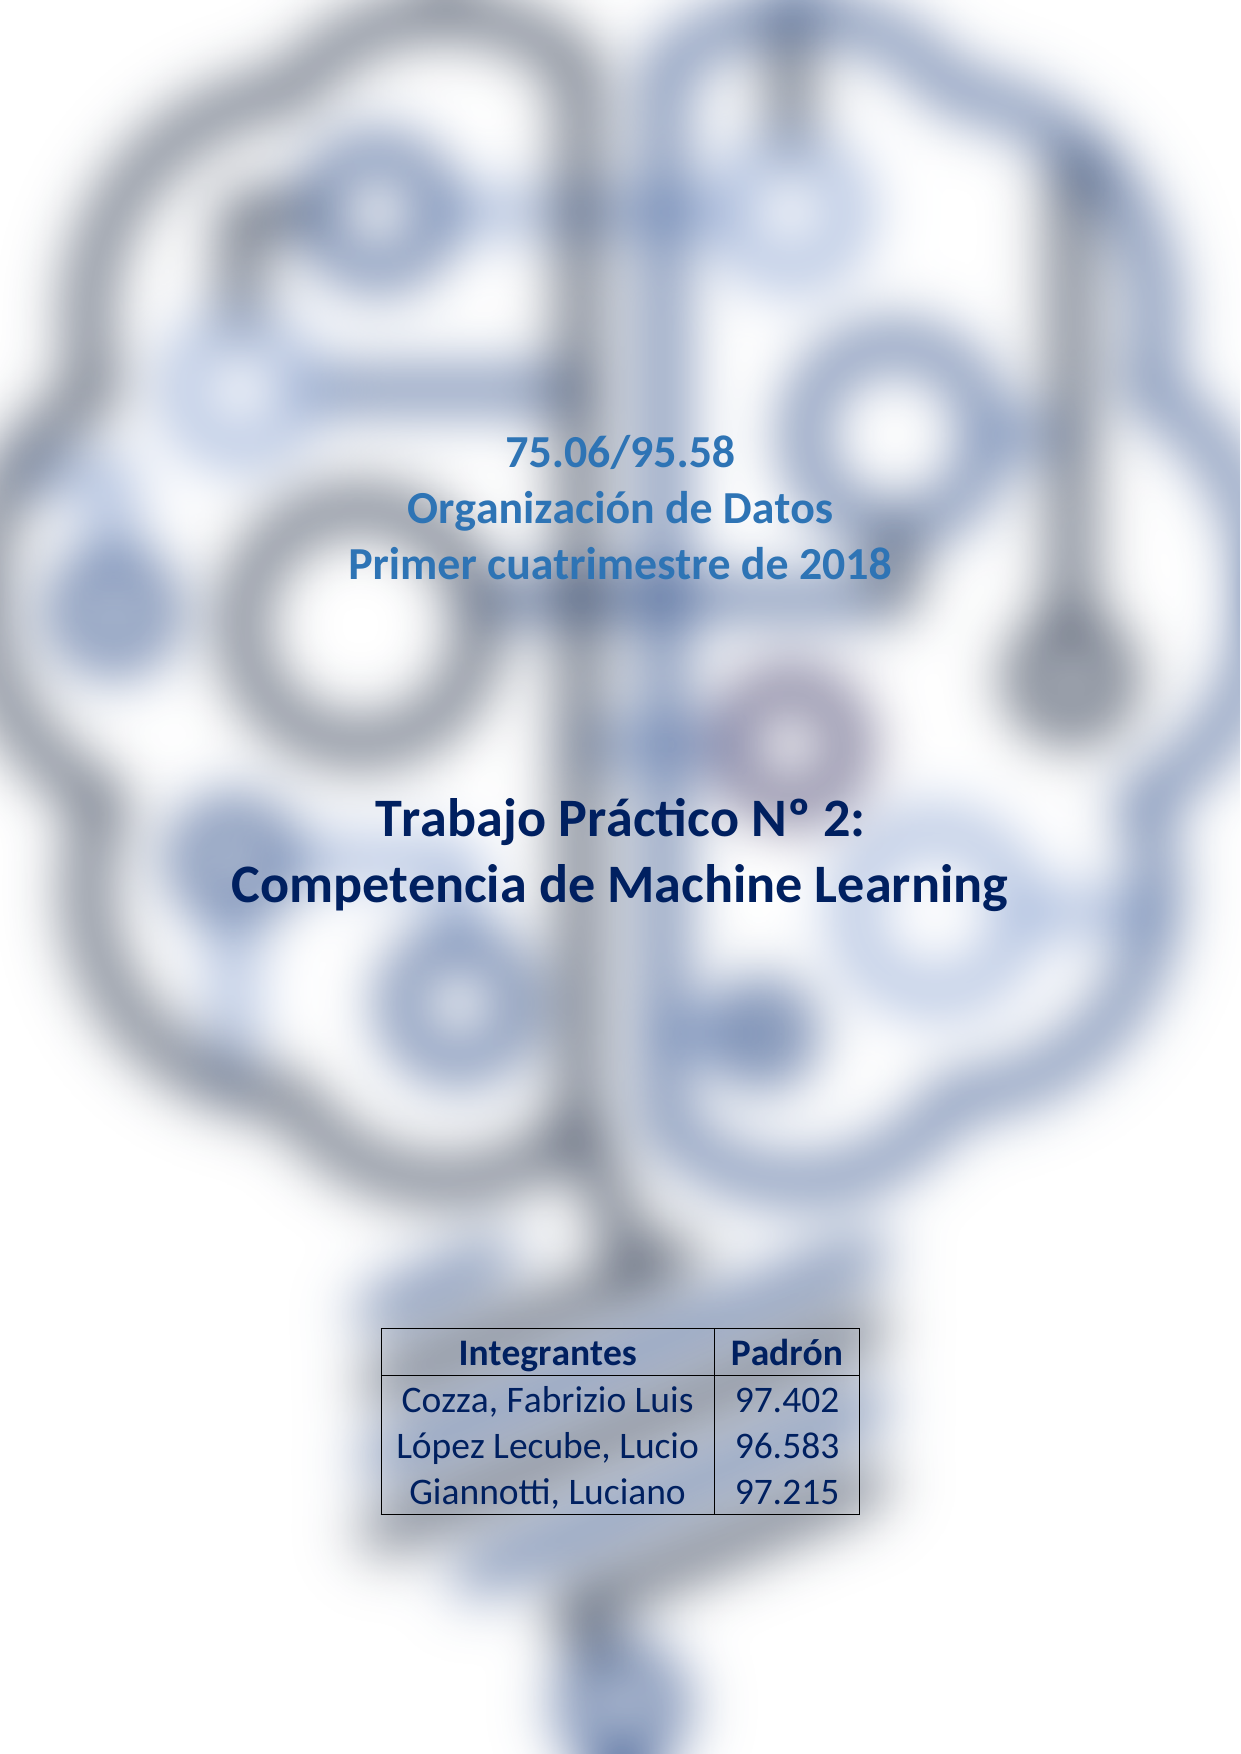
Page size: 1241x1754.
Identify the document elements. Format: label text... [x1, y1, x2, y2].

text Trabajo Práctico Nº 2: [177, 784, 1063, 850]
table_cell Giannotti, Luciano [382, 1468, 714, 1514]
table_cell 97.215 [715, 1468, 859, 1514]
table_cell Cozza, Fabrizio Luis [382, 1376, 714, 1422]
table_cell 96.583 [715, 1422, 859, 1468]
table_cell 97.402 [715, 1376, 859, 1422]
text Primer cuatrimestre de 2018 [177, 535, 1063, 591]
text Competencia de Machine Learning [177, 850, 1063, 916]
table_cell López Lecube, Lucio [382, 1422, 714, 1468]
table_header Padrón [715, 1329, 859, 1375]
text 75.06/95.58 [177, 423, 1063, 479]
picture [0, 0, 1241, 1754]
text Organización de Datos [177, 479, 1063, 535]
table_header Integrantes [382, 1329, 714, 1375]
